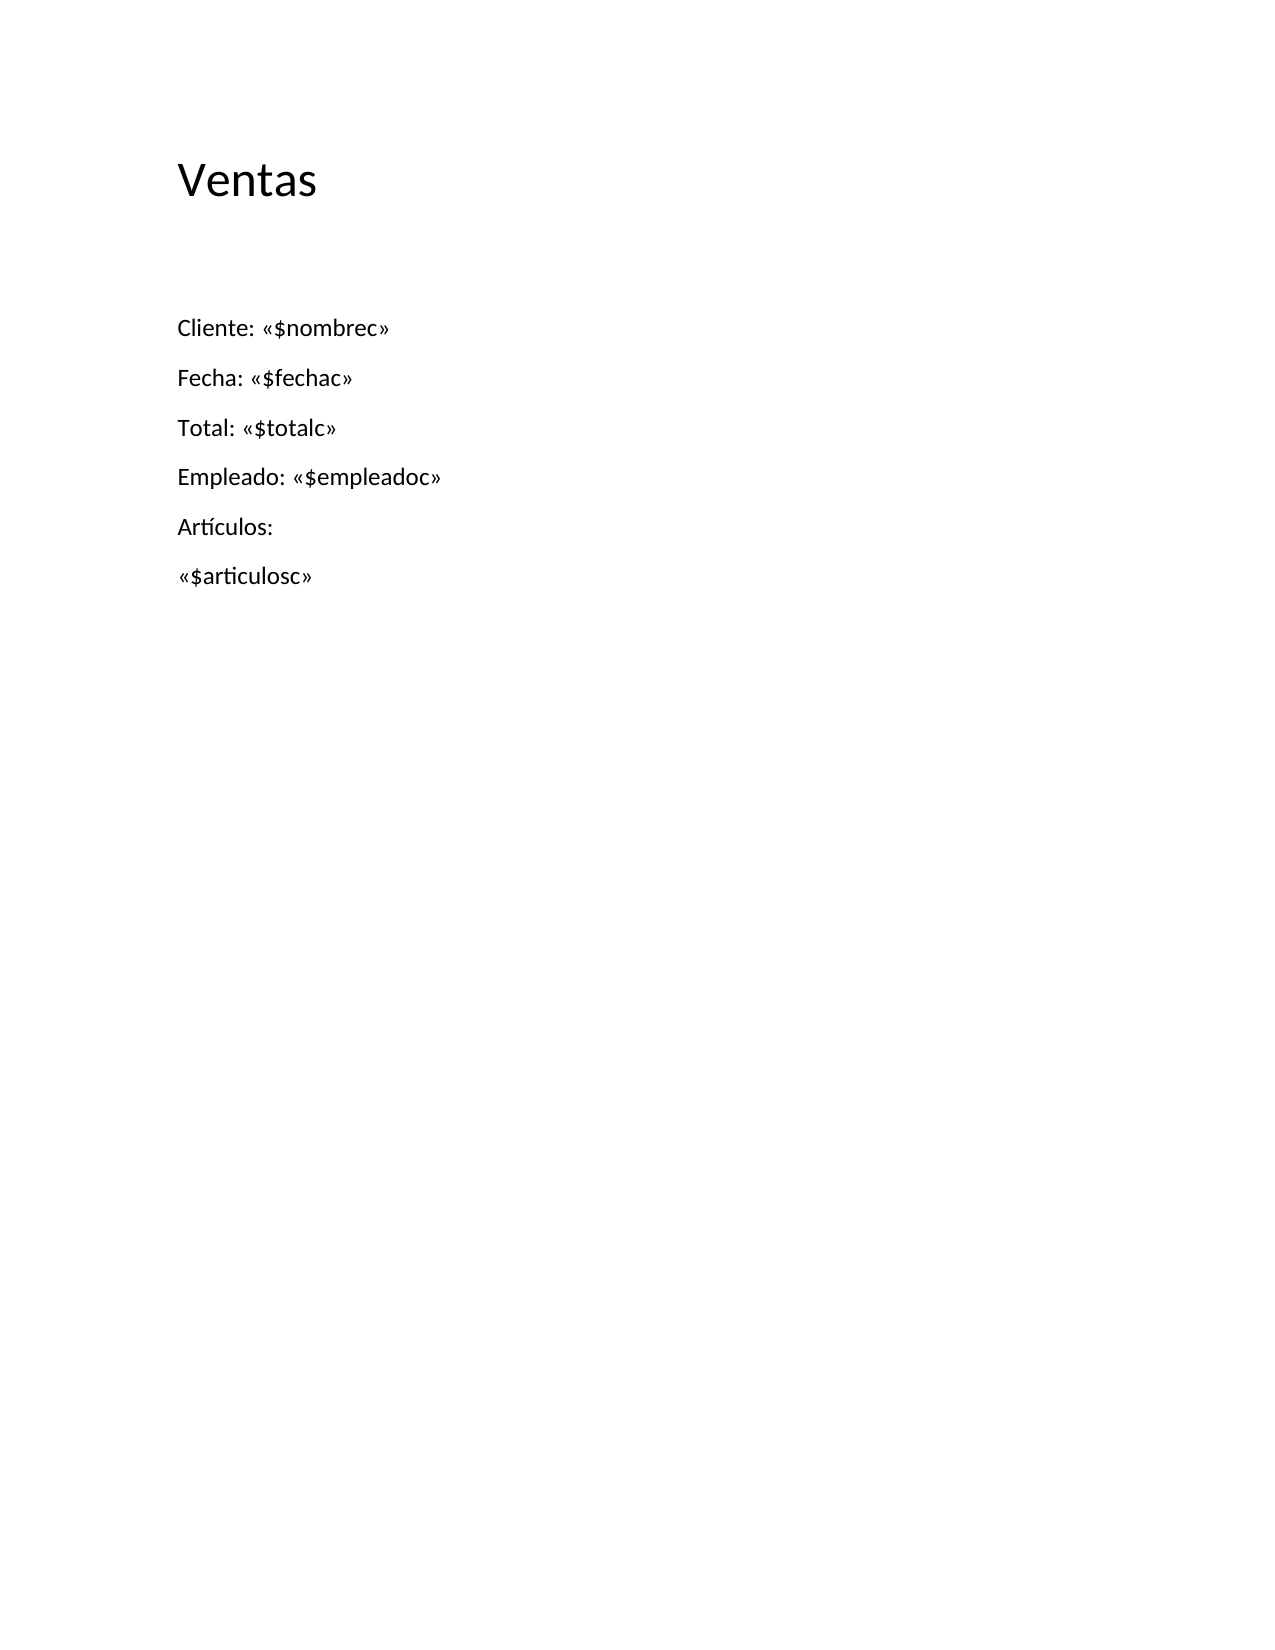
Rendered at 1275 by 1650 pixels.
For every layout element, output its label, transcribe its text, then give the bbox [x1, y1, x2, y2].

text Empleado: «$empleadoc» [177, 461, 1098, 492]
text «$articulosc» [177, 561, 1098, 591]
text Ventas [177, 148, 1098, 209]
text Cliente: «$nombrec» [177, 313, 1098, 343]
text Artículos: [177, 511, 1098, 541]
text Total: «$totalc» [177, 412, 1098, 442]
text Fecha: «$fechac» [177, 362, 1098, 393]
